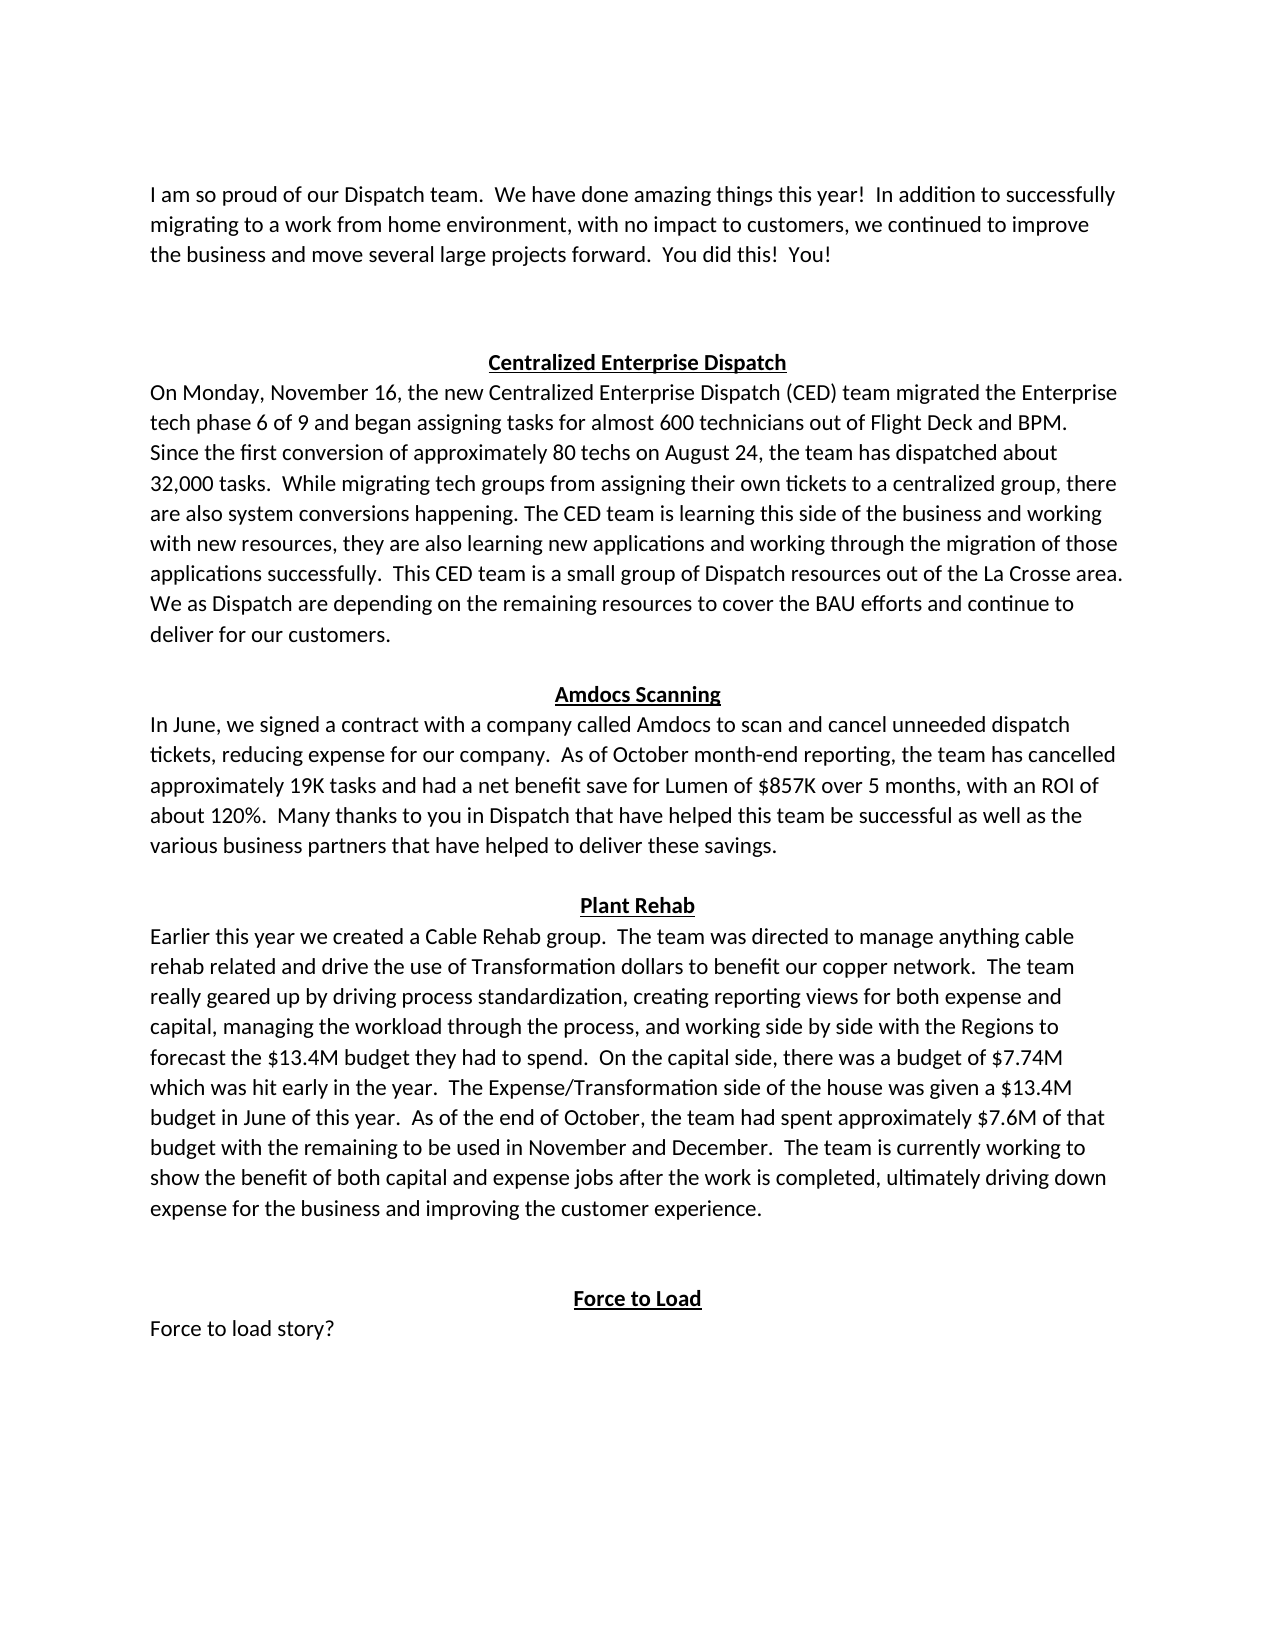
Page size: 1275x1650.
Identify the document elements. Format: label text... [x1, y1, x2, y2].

text Centralized Enterprise Dispatch [150, 348, 1125, 376]
text Amdocs Scanning [150, 680, 1125, 708]
text tech phase 6 of 9 and began assigning tasks for almost 600 technicians out of Flight Deck and BPM. Since the first conversion of approximately 80 techs on August 24, the team has dispatched about 32,000 tasks. While migrating tech groups from assigning their own tickets to a centralized group, there are also system conversions happening. The CED team is learning this side of the business and working with new resources, they are also learning new applications and working through the migration of those applications successfully. This CED team is a small group of Dispatch resources out of the La Crosse area. We as Dispatch are depending on the remaining resources to cover the BAU efforts and continue to deliver for our customers. [150, 408, 1125, 648]
text Force to load story? [150, 1314, 1125, 1343]
text Force to Load [150, 1284, 1125, 1312]
text Earlier this year we created a Cable Rehab group. The team was directed to manage anything cable rehab related and drive the use of Transformation dollars to benefit our copper network. The team really geared up by driving process standardization, creating reporting views for both expense and capital, managing the workload through the process, and working side by side with the Regions to forecast the $13.4M budget they had to spend. On the capital side, there was a budget of $7.74M which was hit early in the year. The Expense/Transformation side of the house was given a $13.4M budget in June of this year. As of the end of October, the team had spent approximately $7.6M of that budget with the remaining to be used in November and December. The team is currently working to show the benefit of both capital and expense jobs after the work is completed, ultimately driving down expense for the business and improving the customer experience. [150, 922, 1125, 1222]
text In June, we signed a contract with a company called Amdocs to scan and cancel unneeded dispatch tickets, reducing expense for our company. As of October month-end reporting, the team has cancelled approximately 19K tasks and had a net benefit save for Lumen of $857K over 5 months, with an ROI of about 120%. Many thanks to you in Dispatch that have helped this team be successful as well as the various business partners that have helped to deliver these savings. [150, 710, 1125, 859]
text I am so proud of our Dispatch team. We have done amazing things this year! In addition to successfully migrating to a work from home environment, with no impact to customers, we continued to improve the business and move several large projects forward. You did this! You! [150, 180, 1125, 269]
text Plant Rehab [150, 892, 1125, 920]
text On Monday, November 16, the new Centralized Enterprise Dispatch (CED) team migrated the Enterprise [150, 378, 1125, 406]
